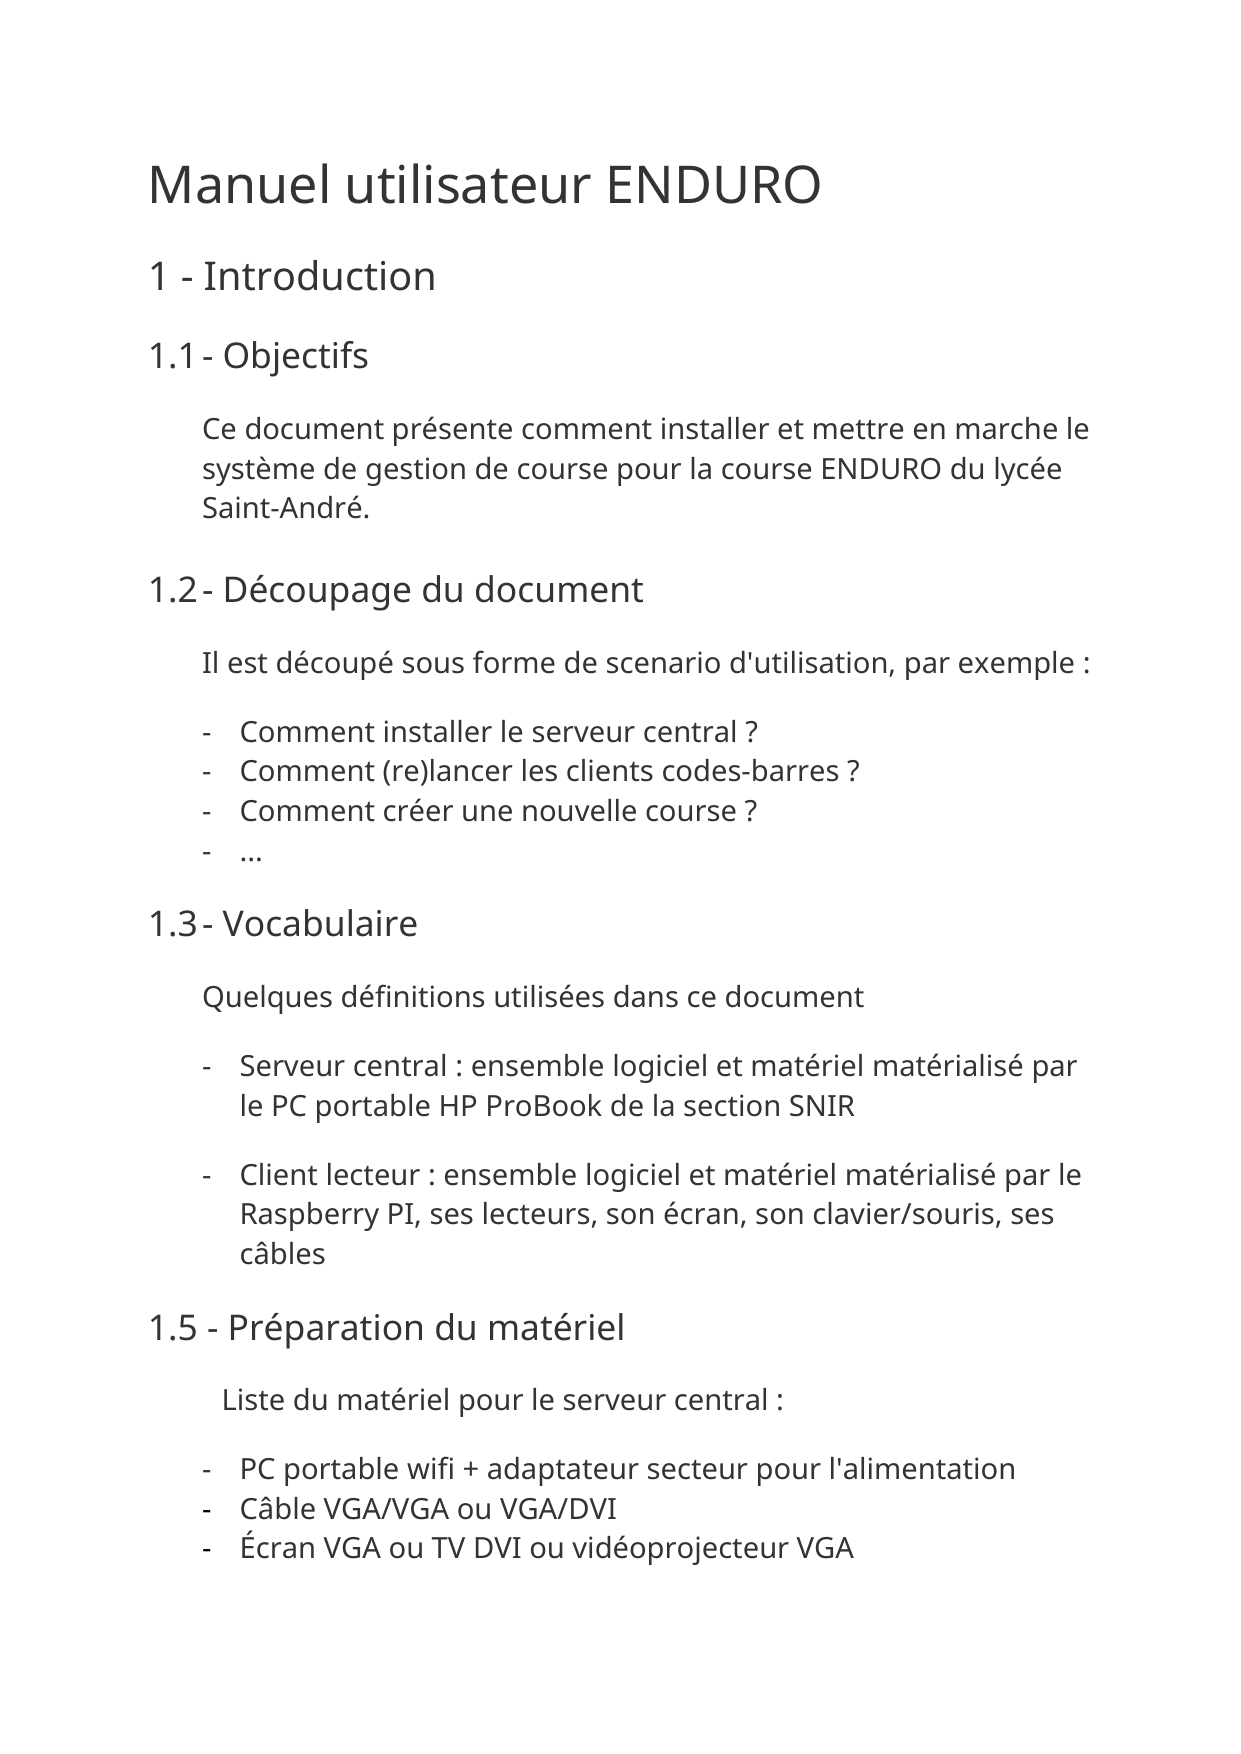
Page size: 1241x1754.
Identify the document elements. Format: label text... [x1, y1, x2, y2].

text Il est découpé sous forme de scenario d'utilisation, par exemple : [202, 642, 1093, 682]
list Serveur central : ensemble logiciel et matériel matérialisé par le PC portable HP ProBook de la section SNIR [202, 1133, 1093, 1212]
list Client lecteur : ensemble logiciel et matériel matérialisé par le Raspberry PI, ses lecteurs, son écran, son clavier/souris, ses câbles [202, 1241, 1093, 1360]
list PC portable wifi + adaptateur secteur pour l'alimentation [202, 1536, 1093, 1575]
list - Vocabulaire [148, 986, 1093, 1035]
text Ce document présente comment installer et mettre en marche le système de gestion de course pour la course ENDURO du lycée Saint-André. [202, 408, 1093, 527]
list - Découpage du document [148, 565, 1093, 613]
list Comment créer une nouvelle course ? [202, 849, 1093, 888]
text 1.5 - Préparation du matériel [148, 1389, 1093, 1438]
text Liste du matériel pour le serveur central : [148, 1467, 1093, 1507]
list - Objectifs [148, 331, 1093, 379]
list Comment installer le serveur central ? [202, 711, 1093, 751]
list ... [202, 918, 1093, 957]
text 1 - Introduction [148, 248, 1093, 302]
text Quelques définitions utilisées dans ce document [202, 1064, 1093, 1103]
text Manuel utilisateur ENDURO [148, 148, 1093, 218]
list Comment (re)lancer les clients codes-barres ? [202, 780, 1093, 819]
